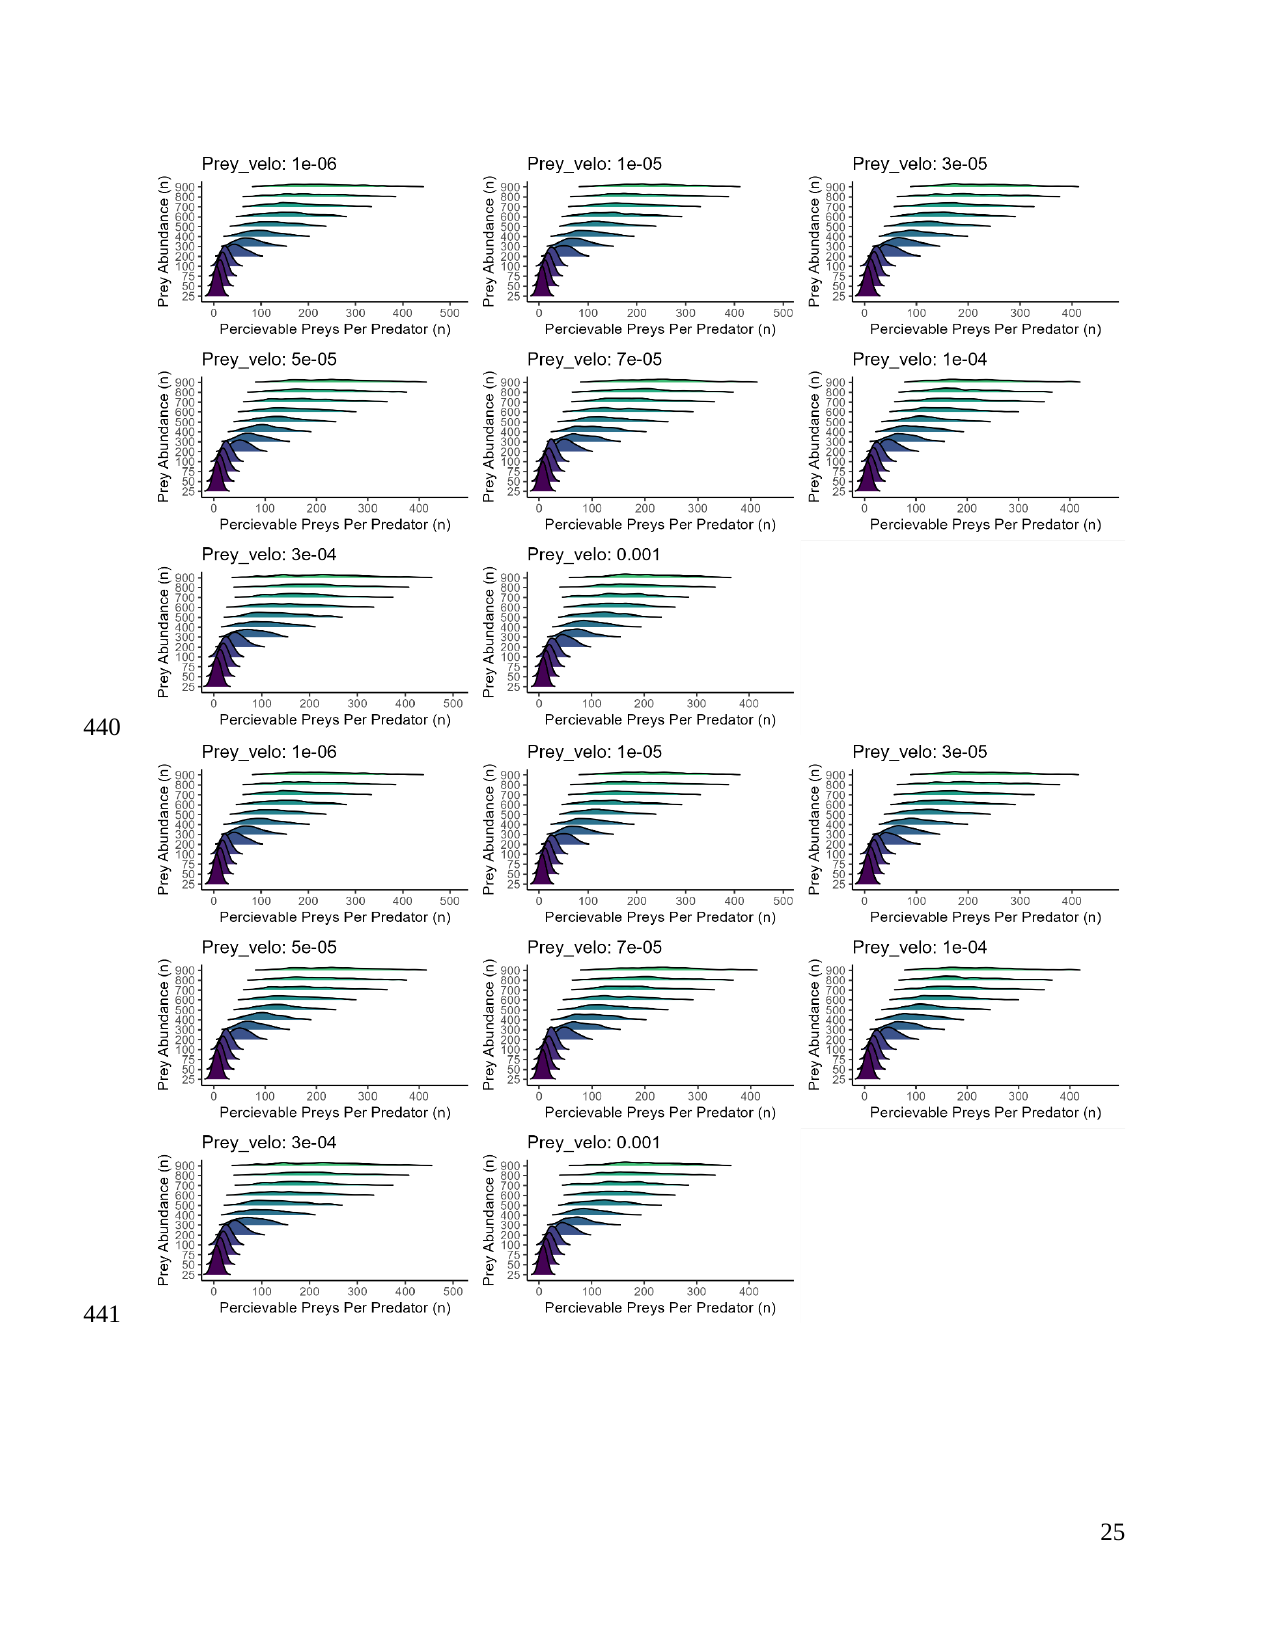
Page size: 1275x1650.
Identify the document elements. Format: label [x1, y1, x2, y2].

picture [150, 737, 1125, 1323]
picture [150, 150, 1125, 735]
